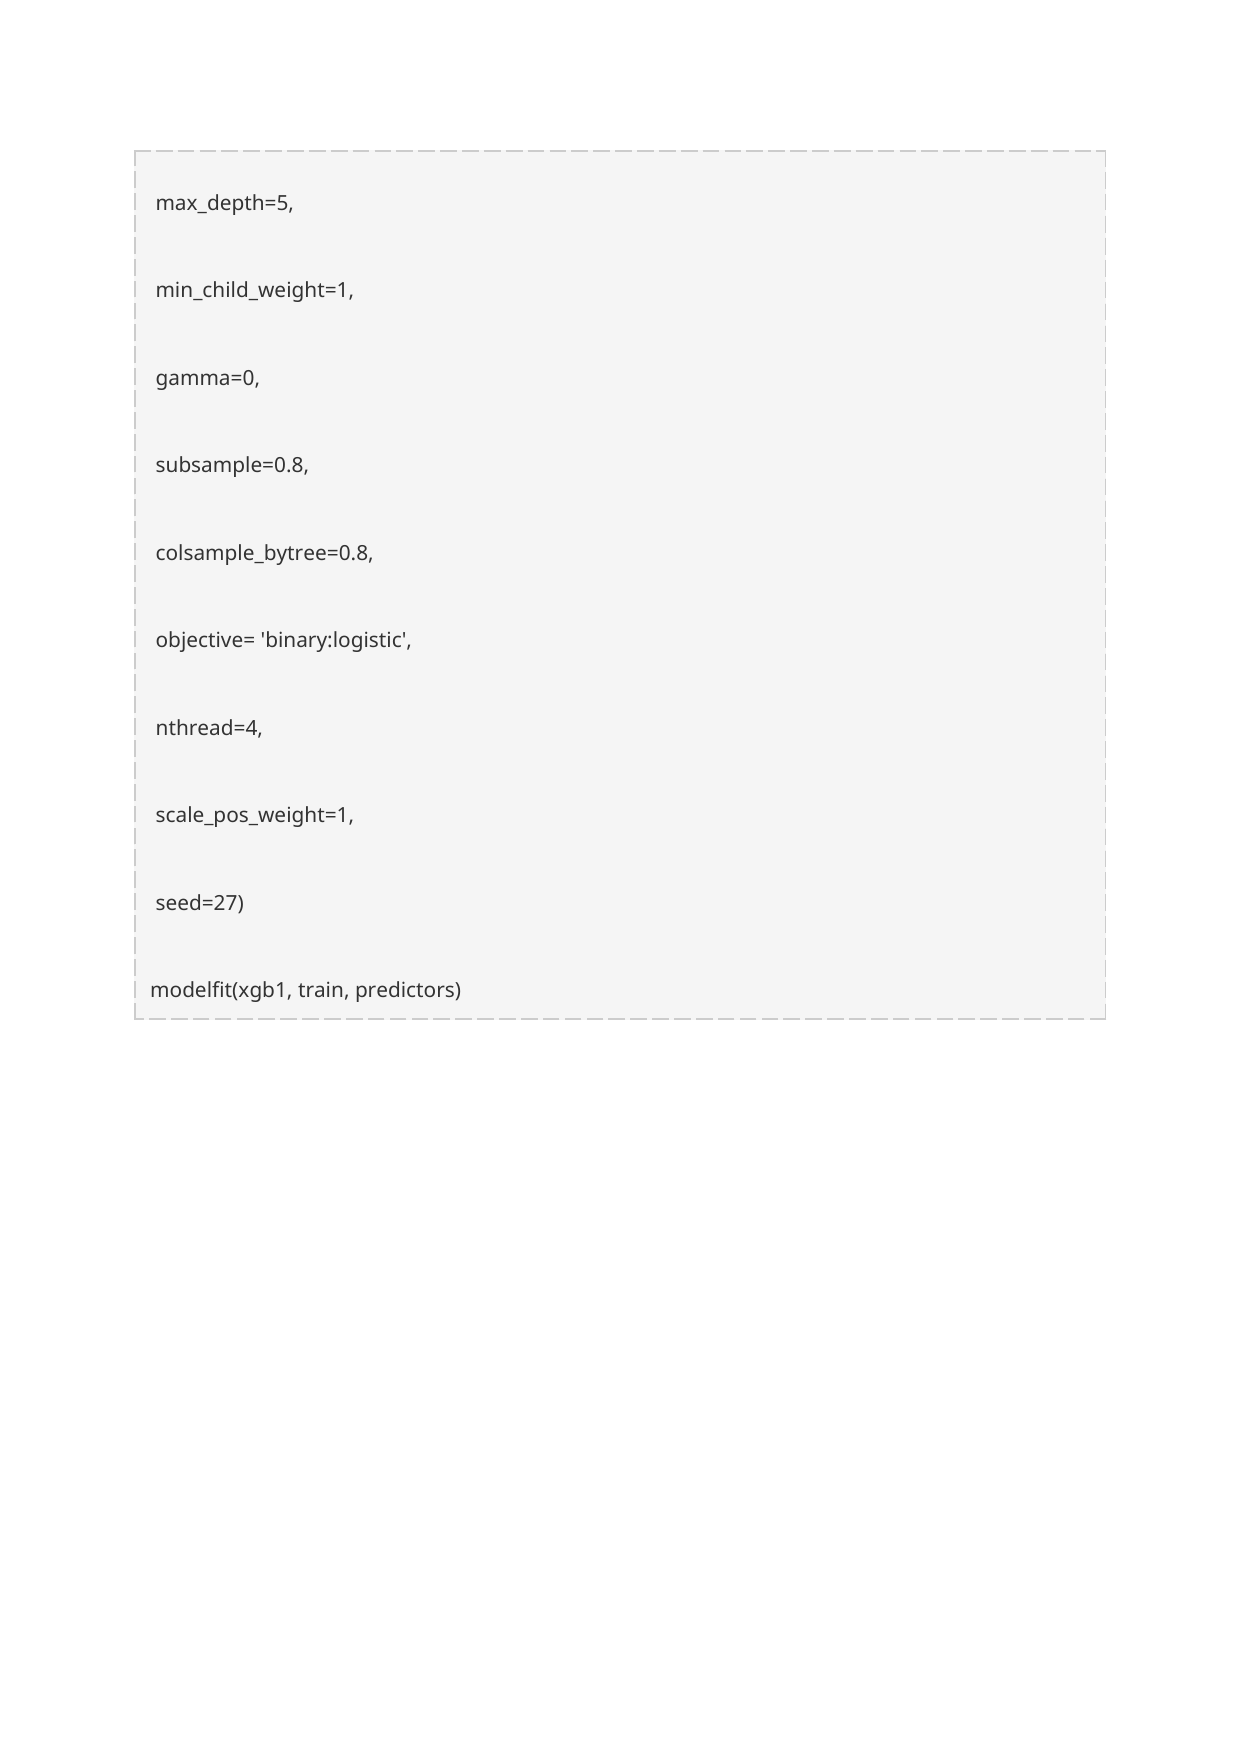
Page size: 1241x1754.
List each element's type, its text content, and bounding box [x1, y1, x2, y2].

text max_depth=5, [134, 150, 1106, 216]
text objective= 'binary:logistic', [134, 587, 1106, 654]
text min_child_weight=1, [134, 237, 1106, 304]
text subsample=0.8, [134, 412, 1106, 479]
text seed=27) [134, 850, 1106, 916]
text gamma=0, [134, 325, 1106, 391]
text nthread=4, [134, 675, 1106, 741]
text colsample_bytree=0.8, [134, 500, 1106, 566]
text scale_pos_weight=1, [134, 762, 1106, 829]
text modelfit(xgb1, train, predictors) [134, 937, 1106, 1020]
